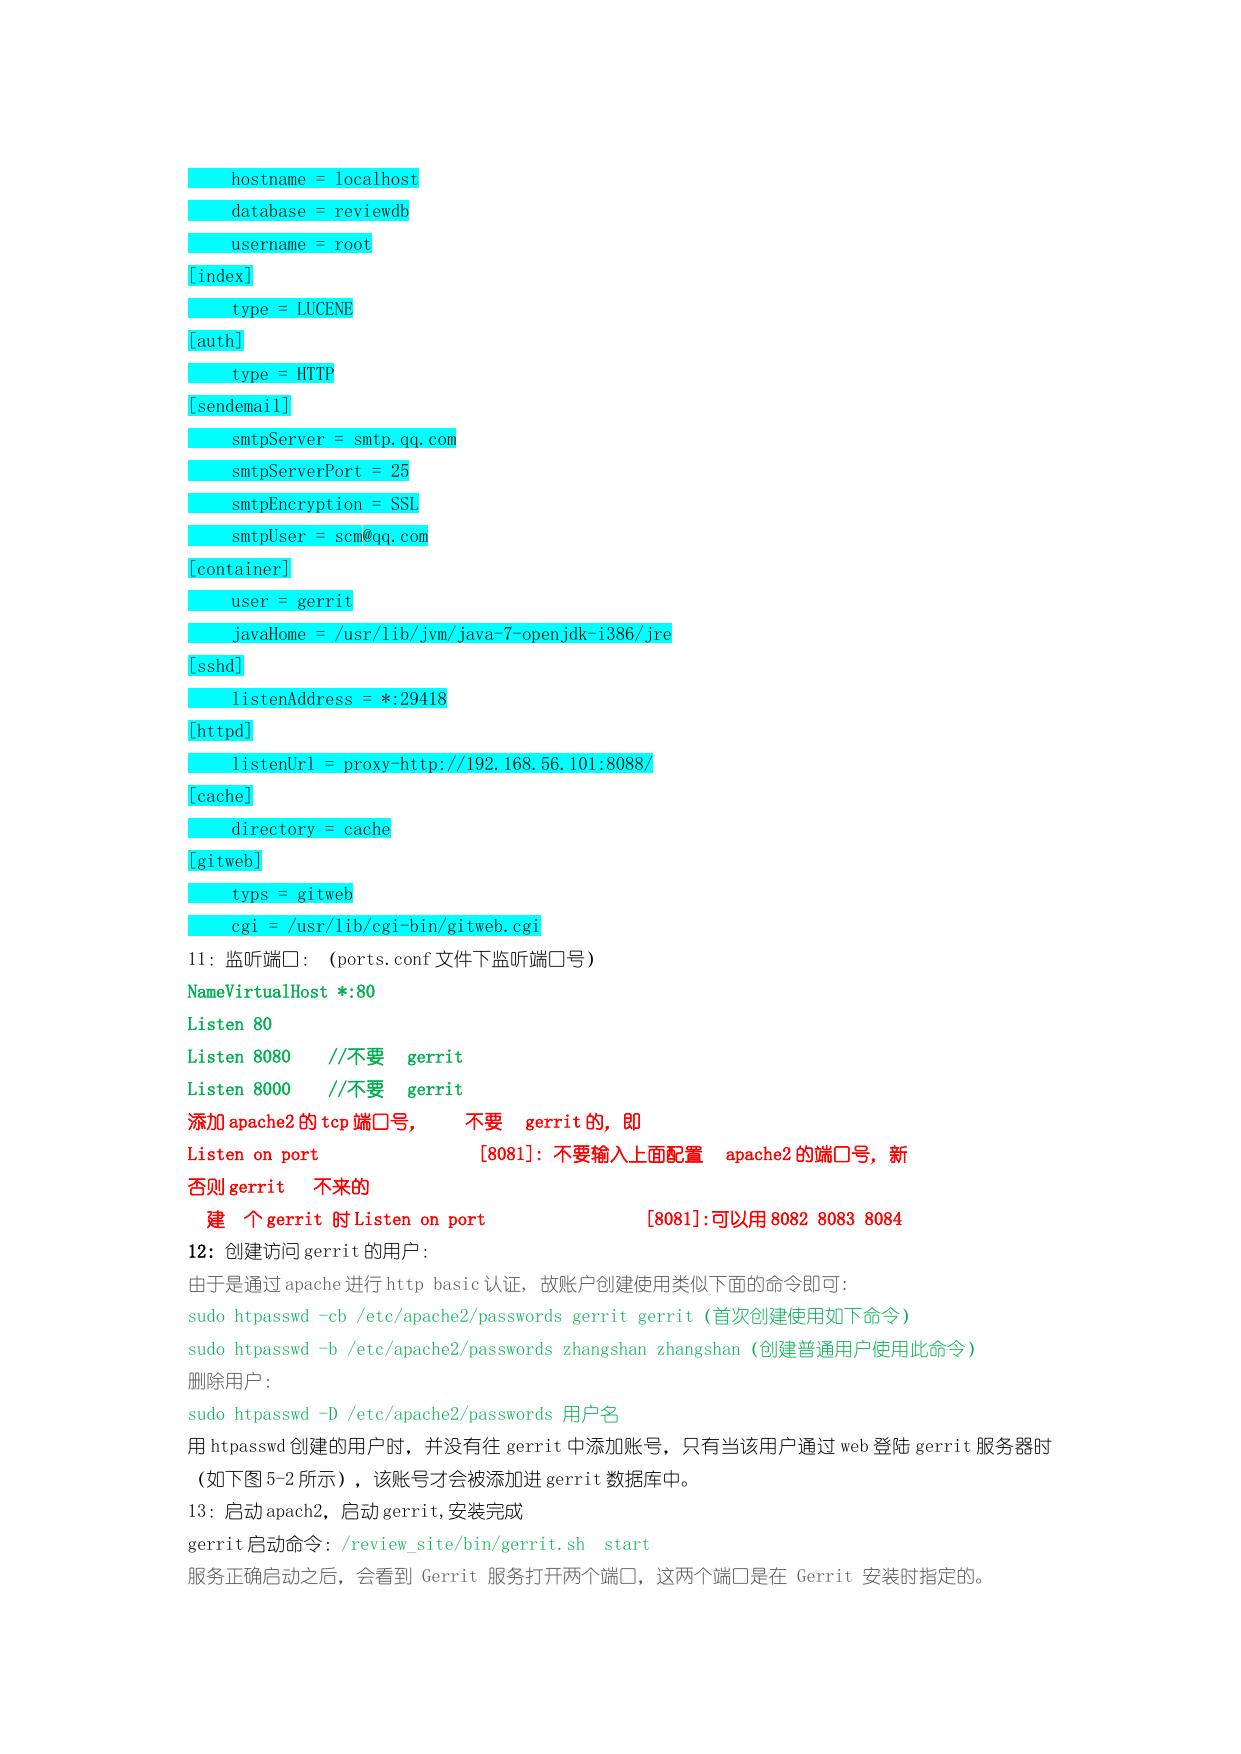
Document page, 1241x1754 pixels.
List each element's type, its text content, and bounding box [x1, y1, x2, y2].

text 由于是通过apache进行http basic认证, 故账户创建使用类似下面的命令即可: [187, 1267, 1053, 1299]
text Listen 8000 //不要给gerrit！ [187, 1072, 1053, 1104]
text smtpServerPort = 25 [187, 454, 1053, 487]
text smtpUser = scm@qq.com [187, 519, 1053, 552]
text database = reviewdb [187, 194, 1053, 227]
text smtpEncryption = SSL [187, 487, 1053, 519]
text listenAddress = *:29418 [187, 682, 1053, 714]
text javaHome = /usr/lib/jvm/java-7-openjdk-i386/jre [187, 617, 1053, 649]
text type = HTTP [187, 357, 1053, 389]
text 搭建多个gerrit 时Listen on port [8081]:可以用8082 8083 8084 等 [187, 1202, 1053, 1234]
text Listen 8080 //不要给gerrit！ [187, 1039, 1053, 1072]
text [sshd] [187, 649, 1053, 682]
text 否则gerrit 起不来的 [187, 1169, 1053, 1202]
text NameVirtualHost *:80 [187, 974, 1053, 1007]
text 删除用户： [187, 1364, 1053, 1397]
text smtpServer = smtp.qq.com [187, 422, 1053, 454]
text type = LUCENE [187, 292, 1053, 324]
text 添加apache2的tcp端口号，切记不要把gerrit的，即 [187, 1104, 1053, 1137]
text listenUrl = proxy-http://192.168.56.101:8088/ [187, 747, 1053, 779]
text [index] [187, 259, 1053, 292]
text sudo htpasswd -D /etc/apache2/passwords 用户名 [187, 1397, 1053, 1429]
text [httpd] [187, 714, 1053, 747]
text 服务正确启动之后，会看到 Gerrit 服务打开两个端口，这两个端口是在 Gerrit 安装时指定的。 [187, 1559, 1053, 1592]
text sudo htpasswd -cb /etc/apache2/passwords gerrit gerrit（首次创建使用如下命令） [187, 1299, 1053, 1332]
text sudo htpasswd -b /etc/apache2/passwords zhangshan zhangshan（创建普通用户使用此命令） [187, 1332, 1053, 1364]
text 12: 创建访问gerrit的用户： [187, 1234, 1053, 1267]
text [cache] [187, 779, 1053, 812]
text user = gerrit [187, 584, 1053, 617]
text Listen 80 [187, 1007, 1053, 1039]
text [gitweb] [187, 844, 1053, 877]
text directory = cache [187, 812, 1053, 844]
text 用htpasswd创建的用户时，并没有往gerrit中添加账号，只有当该用户通过web登陆gerrit服务器时（如下图5-2所示），该账号才会被添加进gerrit数据库中。 [187, 1429, 1053, 1494]
text 13：启动apach2，启动gerrit,安装完成 [187, 1494, 1053, 1527]
text gerrit启动命令：/review_site/bin/gerrit.sh start [187, 1527, 1053, 1559]
text cgi = /usr/lib/cgi-bin/gitweb.cgi [187, 909, 1053, 942]
text 11：监听端口：（ports.conf文件下监听端口号） [187, 942, 1053, 974]
text [auth] [187, 324, 1053, 357]
text [container] [187, 552, 1053, 584]
text Listen on port [8081]: 不要输入上面配置给apache2的端口号，新手切记！！！ [187, 1137, 1053, 1169]
text typs = gitweb [187, 877, 1053, 909]
text username = root [187, 227, 1053, 259]
text [sendemail] [187, 389, 1053, 422]
text hostname = localhost [187, 162, 1053, 194]
